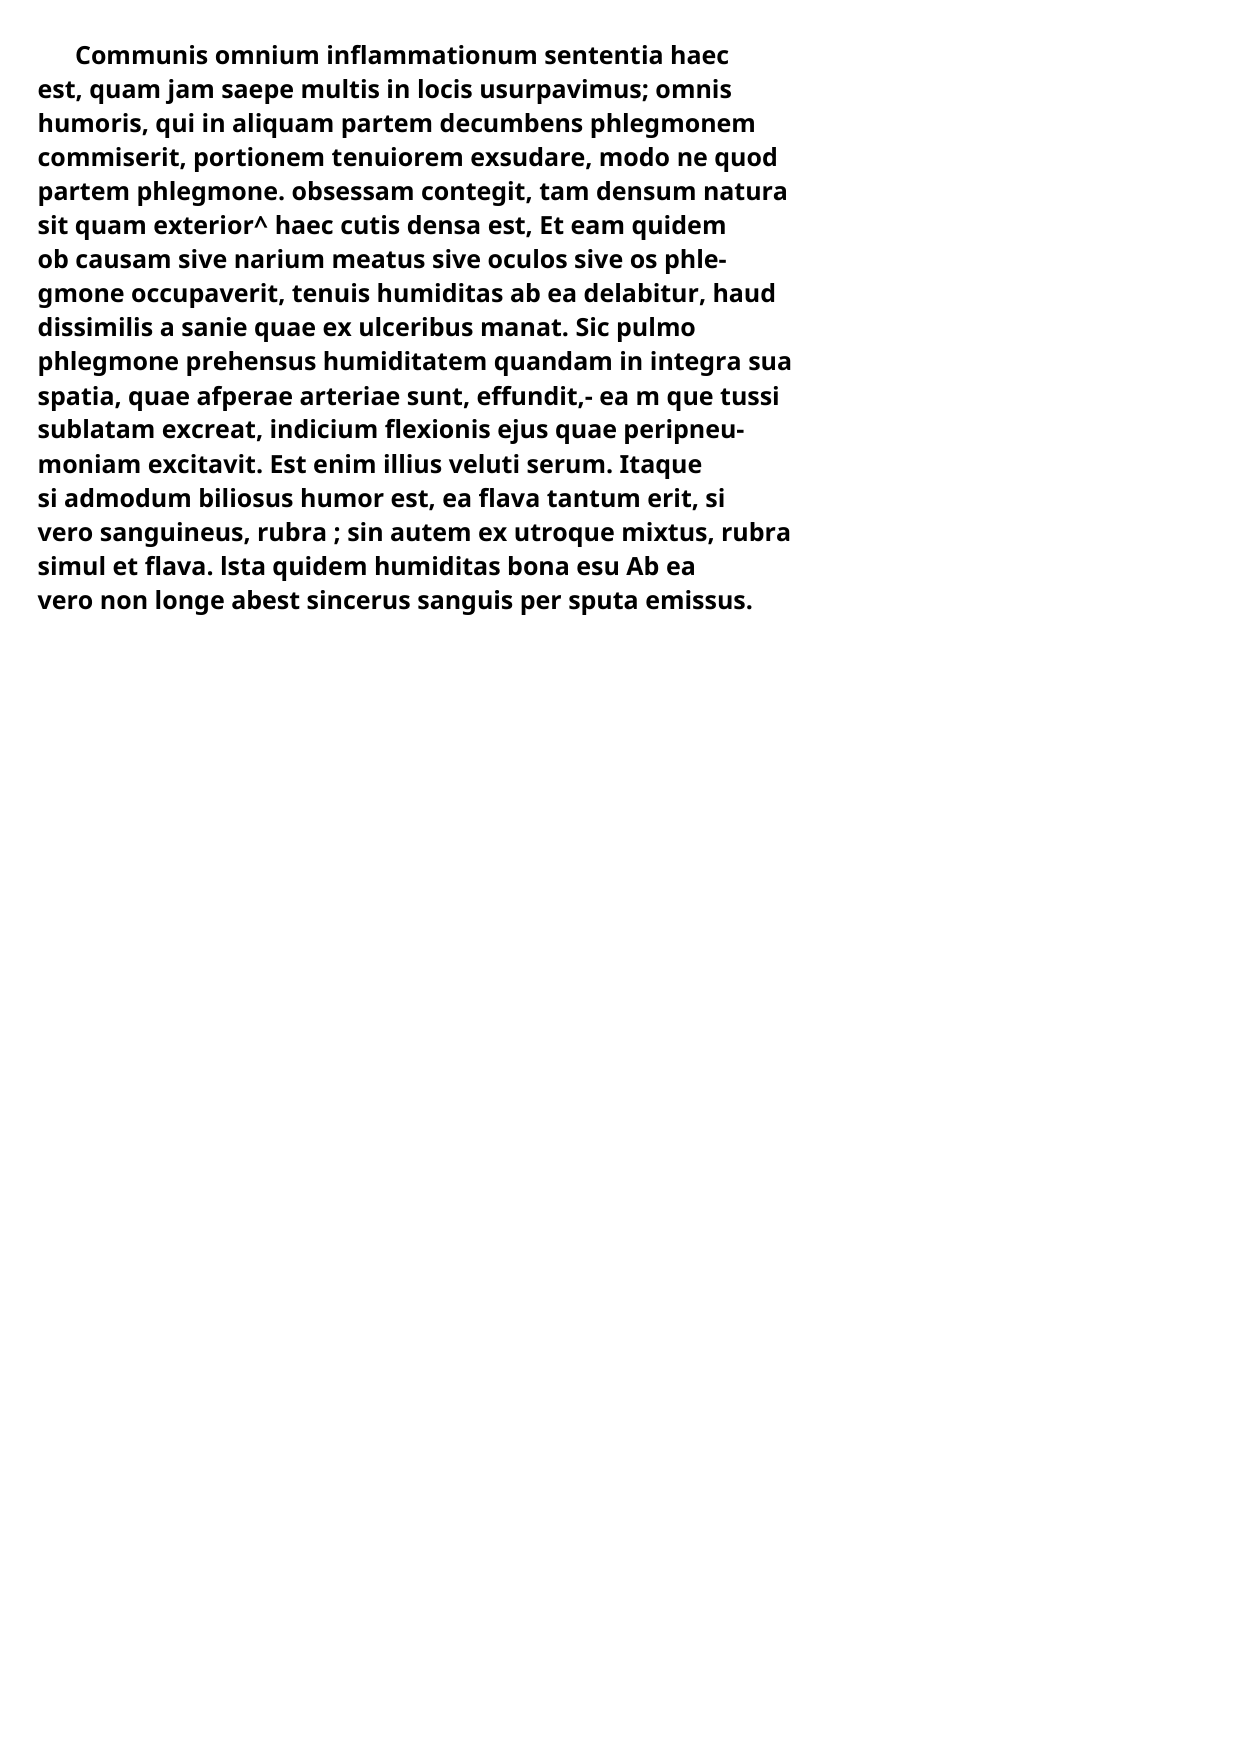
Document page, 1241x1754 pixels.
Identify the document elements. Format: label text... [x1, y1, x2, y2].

text Communis omnium inflammationum sententia haec est, quam jam saepe multis in locis usurpavimus; omnis humoris, qui in aliquam partem decumbens phlegmonem commiserit, portionem tenuiorem exsudare, modo ne quod partem phlegmone. obsessam contegit, tam densum natura sit quam exterior^ haec cutis densa est, Et eam quidem ob causam sive narium meatus sive oculos sive os phle- gmone occupaverit, tenuis humiditas ab ea delabitur, haud dissimilis a sanie quae ex ulceribus manat. Sic pulmo phlegmone prehensus humiditatem quandam in integra sua spatia, quae afperae arteriae sunt, effundit,- ea m que tussi sublatam excreat, indicium flexionis ejus quae peripneu- moniam excitavit. Est enim illius veluti serum. Itaque si admodum biliosus humor est, ea flava tantum erit, si vero sanguineus, rubra ; sin autem ex utroque mixtus, rubra simul et flava. lsta quidem humiditas bona esu Ab ea vero non longe abest sincerus sanguis per sputa emissus. [37, 37, 1203, 617]
